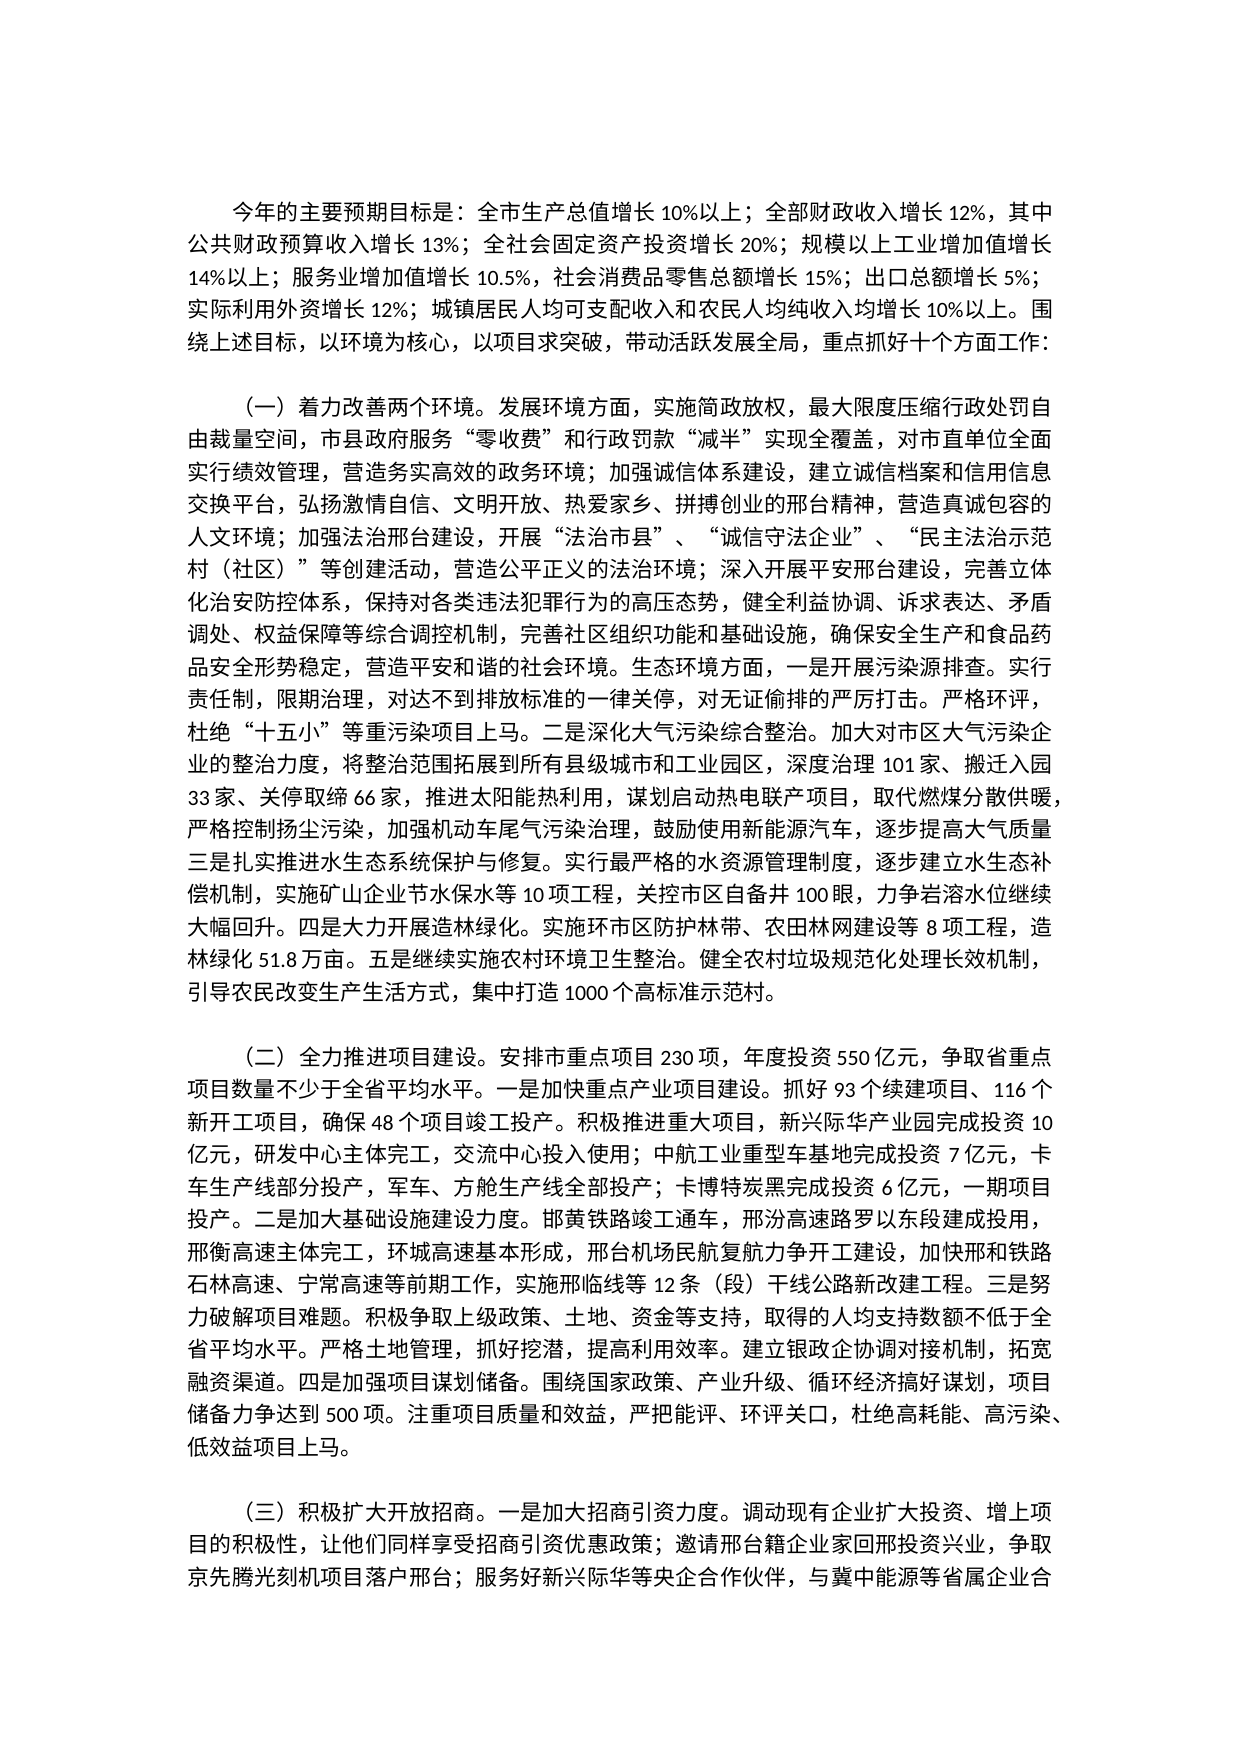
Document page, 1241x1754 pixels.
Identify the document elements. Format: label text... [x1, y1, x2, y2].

text （一）着力改善两个环境。发展环境方面，实施简政放权，最大限度压缩行政处罚自由裁量空间，市县政府服务“零收费”和行政罚款“减半”实现全覆盖，对市直单位全面实行绩效管理，营造务实高效的政务环境；加强诚信体系建设，建立诚信档案和信用信息交换平台，弘扬激情自信、文明开放、热爱家乡、拼搏创业的邢台精神，营造真诚包容的人文环境；加强法治邢台建设，开展“法治市县”、“诚信守法企业”、“民主法治示范村（社区）”等创建活动，营造公平正义的法治环境；深入开展平安邢台建设，完善立体化治安防控体系，保持对各类违法犯罪行为的高压态势，健全利益协调、诉求表达、矛盾调处、权益保障等综合调控机制，完善社区组织功能和基础设施，确保安全生产和食品药品安全形势稳定，营造平安和谐的社会环境。生态环境方面，一是开展污染源排查。实行责任制，限期治理，对达不到排放标准的一律关停，对无证偷排的严厉打击。严格环评，杜绝“十五小”等重污染项目上马。二是深化大气污染综合整治。加大对市区大气污染企业的整治力度，将整治范围拓展到所有县级城市和工业园区，深度治理101家、搬迁入园33家、关停取缔66家，推进太阳能热利用，谋划启动热电联产项目，取代燃煤分散供暖，严格控制扬尘污染，加强机动车尾气污染治理，鼓励使用新能源汽车，逐步提高大气质量。三是扎实推进水生态系统保护与修复。实行最严格的水资源管理制度，逐步建立水生态补偿机制，实施矿山企业节水保水等10项工程，关控市区自备井100眼，力争岩溶水位继续大幅回升。四是大力开展造林绿化。实施环市区防护林带、农田林网建设等8项工程，造林绿化51.8万亩。五是继续实施农村环境卫生整治。健全农村垃圾规范化处理长效机制，引导农民改变生产生活方式，集中打造1000个高标准示范村。 [187, 389, 1053, 1007]
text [187, 1494, 1053, 1592]
text 今年的主要预期目标是：全市生产总值增长10%以上；全部财政收入增长12%，其中公共财政预算收入增长13%；全社会固定资产投资增长20%；规模以上工业增加值增长14%以上；服务业增加值增长10.5%，社会消费品零售总额增长15%；出口总额增长5%；实际利用外资增长12%；城镇居民人均可支配收入和农民人均纯收入均增长10%以上。围绕上述目标，以环境为核心，以项目求突破，带动活跃发展全局，重点抓好十个方面工作： [187, 194, 1053, 357]
text （二）全力推进项目建设。安排市重点项目230项，年度投资550亿元，争取省重点项目数量不少于全省平均水平。一是加快重点产业项目建设。抓好93个续建项目、116个新开工项目，确保48个项目竣工投产。积极推进重大项目，新兴际华产业园完成投资10亿元，研发中心主体完工，交流中心投入使用；中航工业重型车基地完成投资7亿元，卡车生产线部分投产，军车、方舱生产线全部投产；卡博特炭黑完成投资6亿元，一期项目投产。二是加大基础设施建设力度。邯黄铁路竣工通车，邢汾高速路罗以东段建成投用，邢衡高速主体完工，环城高速基本形成，邢台机场民航复航力争开工建设，加快邢和铁路、石林高速、宁常高速等前期工作，实施邢临线等12条（段）干线公路新改建工程。三是努力破解项目难题。积极争取上级政策、土地、资金等支持，取得的人均支持数额不低于全省平均水平。严格土地管理，抓好挖潜，提高利用效率。建立银政企协调对接机制，拓宽融资渠道。四是加强项目谋划储备。围绕国家政策、产业升级、循环经济搞好谋划，项目储备力争达到500项。注重项目质量和效益，严把能评、环评关口，杜绝高耗能、高污染、低效益项目上马。 [187, 1039, 1053, 1462]
